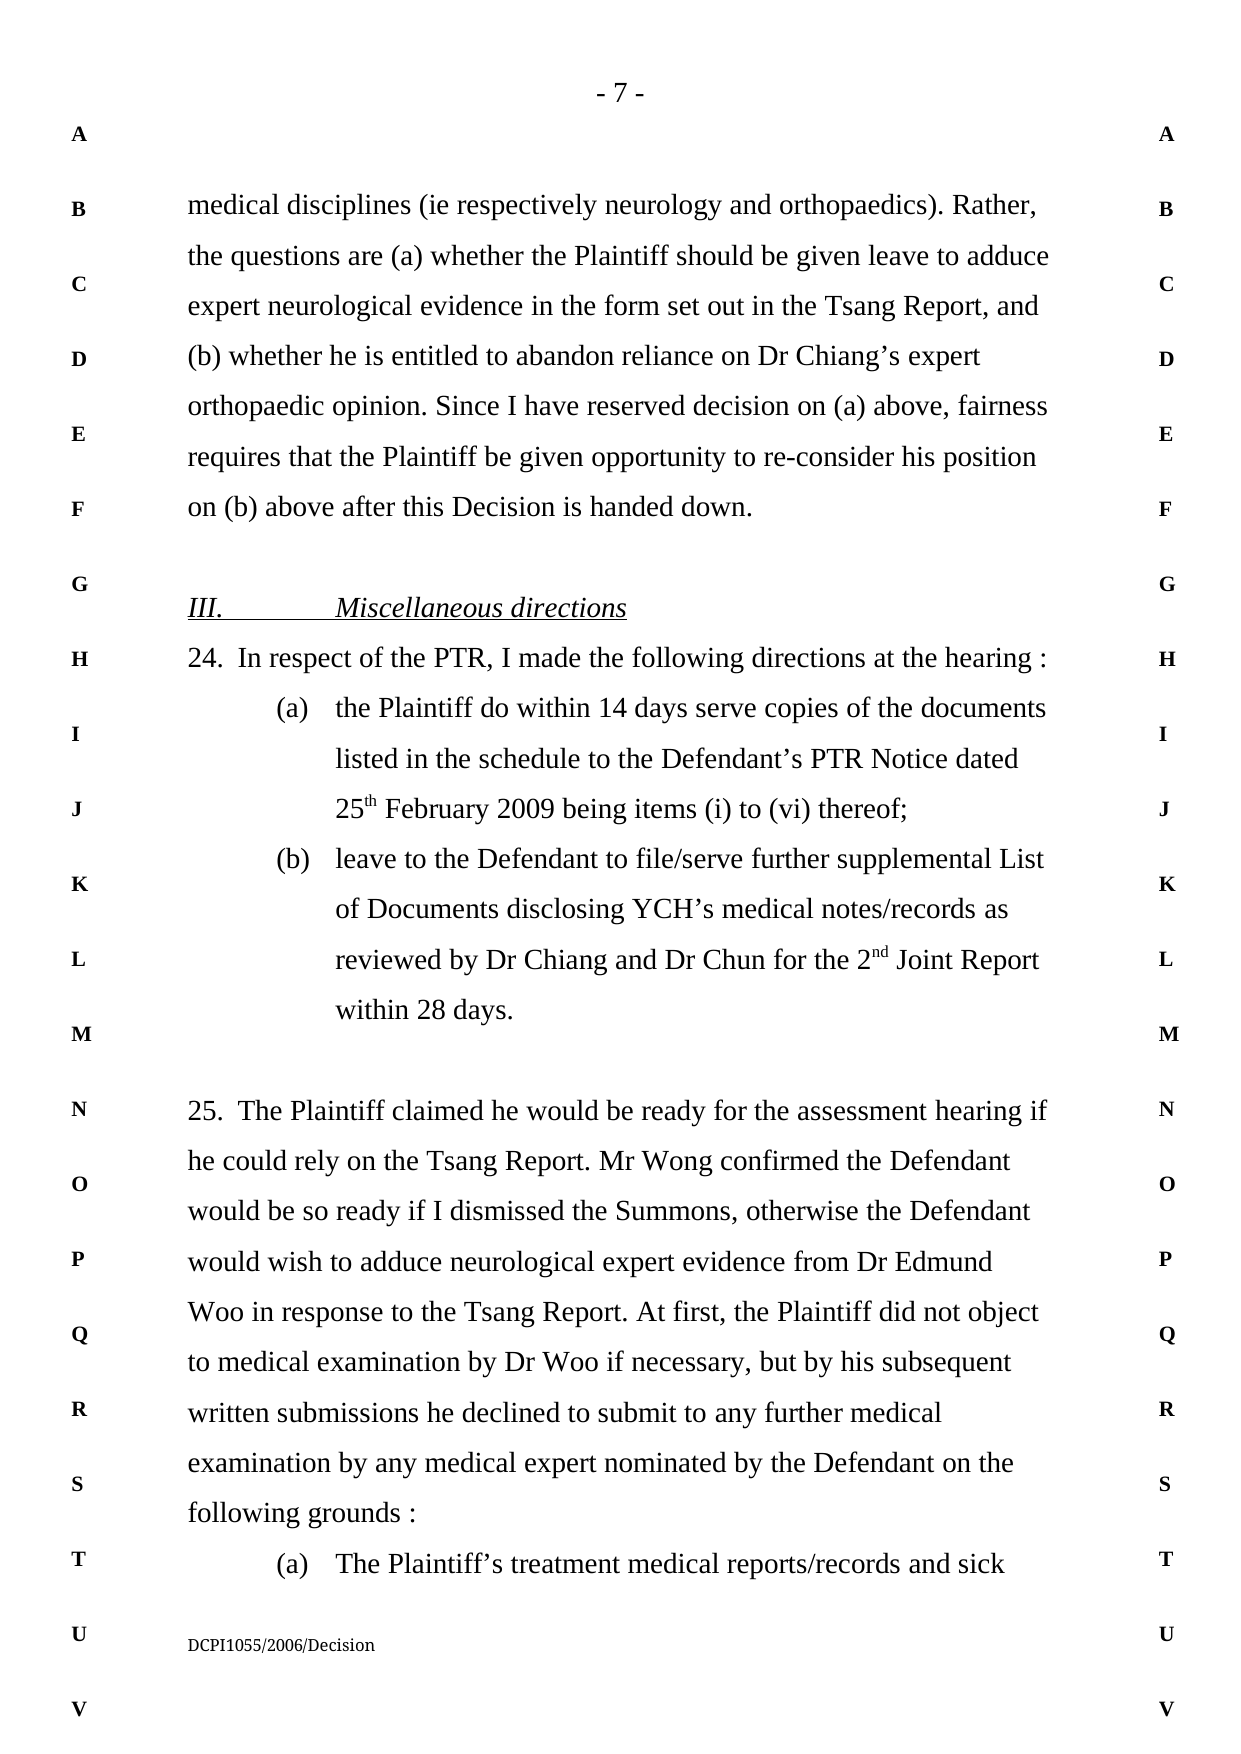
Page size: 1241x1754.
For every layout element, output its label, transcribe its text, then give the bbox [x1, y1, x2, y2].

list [187, 187, 1053, 523]
list The Plaintiff claimed he would be ready for the assessment hearing if he could rely on the Tsang Report. Mr Wong confirmed the Defendant would be so ready if I dismissed the Summons, otherwise the Defendant would wish to adduce neurological expert evidence from Dr Edmund Woo in response to the Tsang Report. At first, the Plaintiff did not object to medical examination by Dr Woo if necessary, but by his subsequent written submissions he declined to submit to any further medical examination by any medical expert nominated by the Defendant on the following grounds : [187, 1093, 1053, 1529]
list the Plaintiff do within 14 days serve copies of the documents listed in the schedule to the Defendant’s PTR Notice dated 25th February 2009 being items (i) to (vi) thereof; [276, 691, 1053, 825]
subtitle III. Miscellaneous directions [187, 590, 1053, 623]
list In respect of the PTR, I made the following directions at the hearing : [187, 640, 1053, 674]
list leave to the Defendant to file/serve further supplemental List of Documents disclosing YCH’s medical notes/records as reviewed by Dr Chiang and Dr Chun for the 2nd Joint Report within 28 days. [276, 842, 1053, 1026]
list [276, 1546, 1053, 1579]
